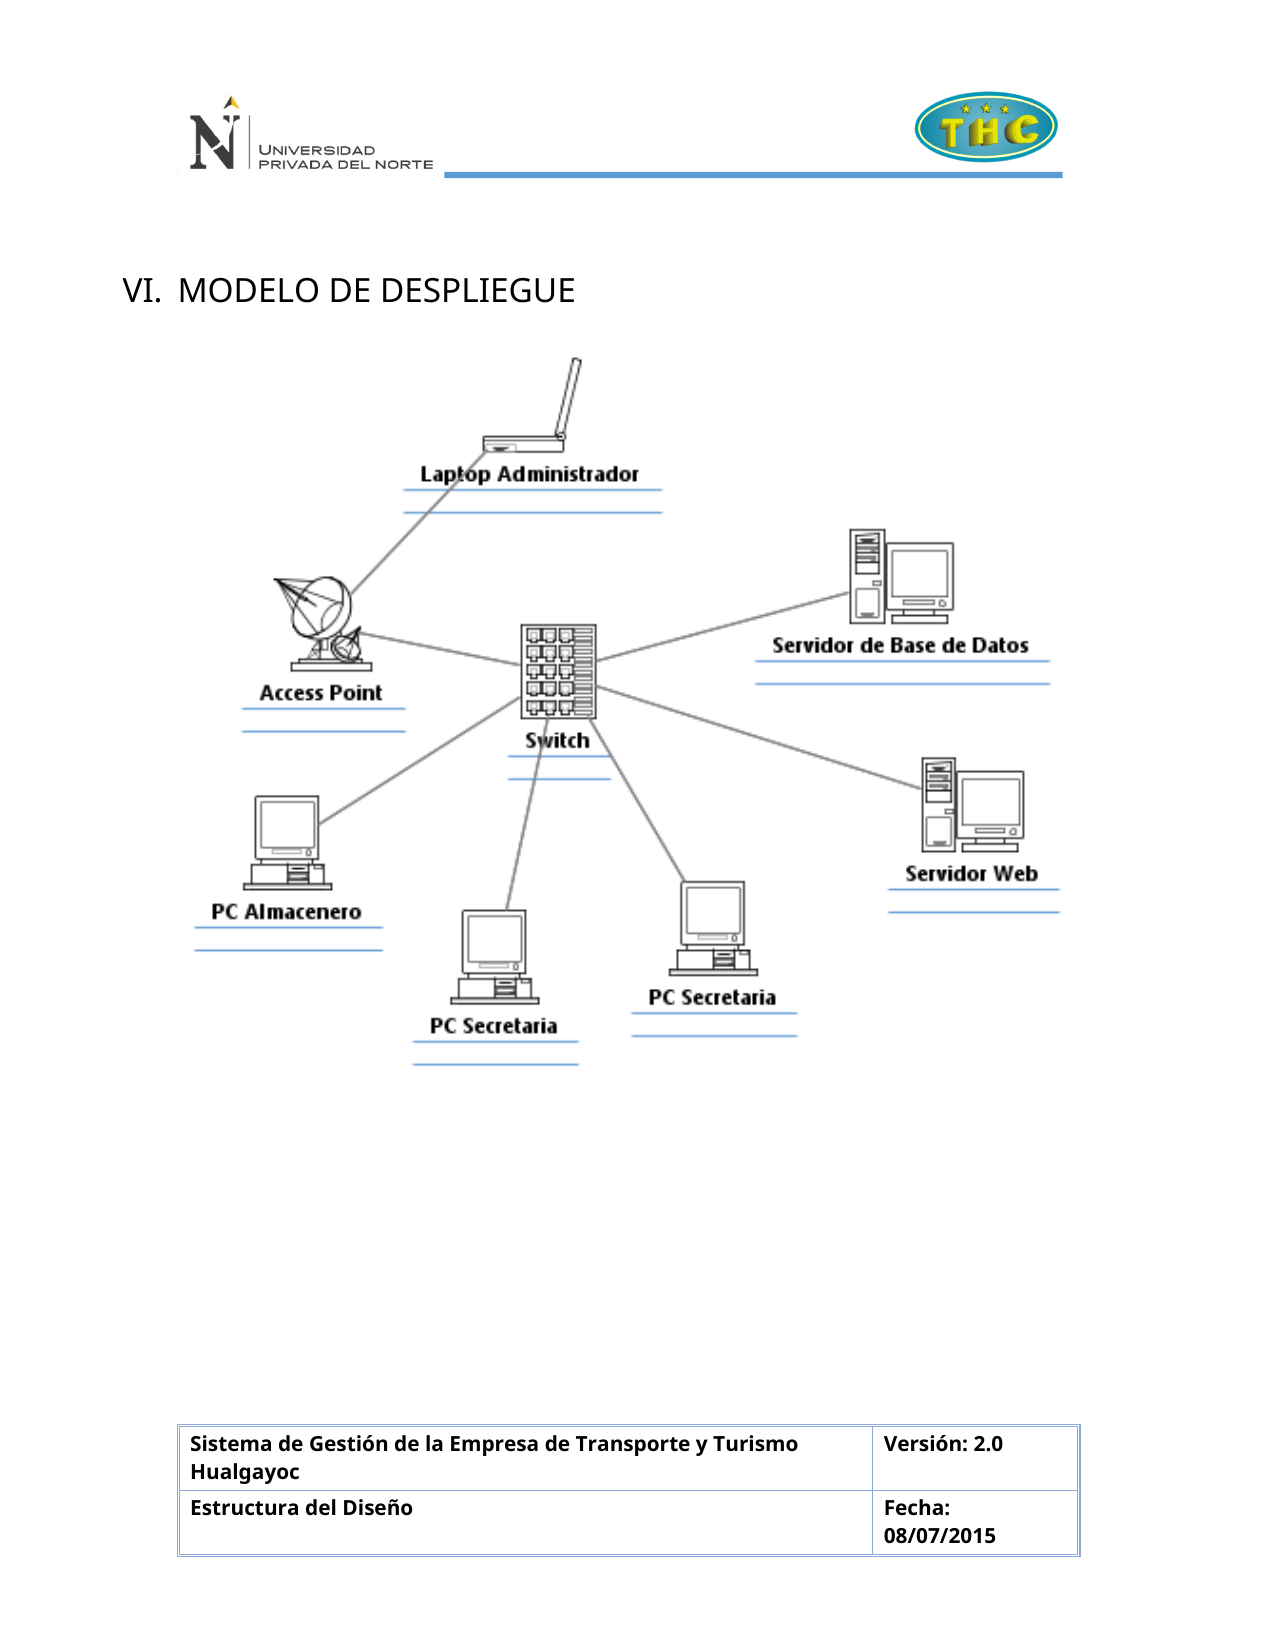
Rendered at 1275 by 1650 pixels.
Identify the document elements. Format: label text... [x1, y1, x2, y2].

picture [960, 138, 1055, 181]
list MODELO DE DESPLIEGUE [162, 267, 1098, 313]
picture [1035, 99, 1062, 123]
picture [177, 341, 1078, 1081]
picture [177, 89, 445, 182]
picture [917, 74, 1002, 117]
picture [918, 96, 1054, 158]
picture [910, 131, 946, 158]
